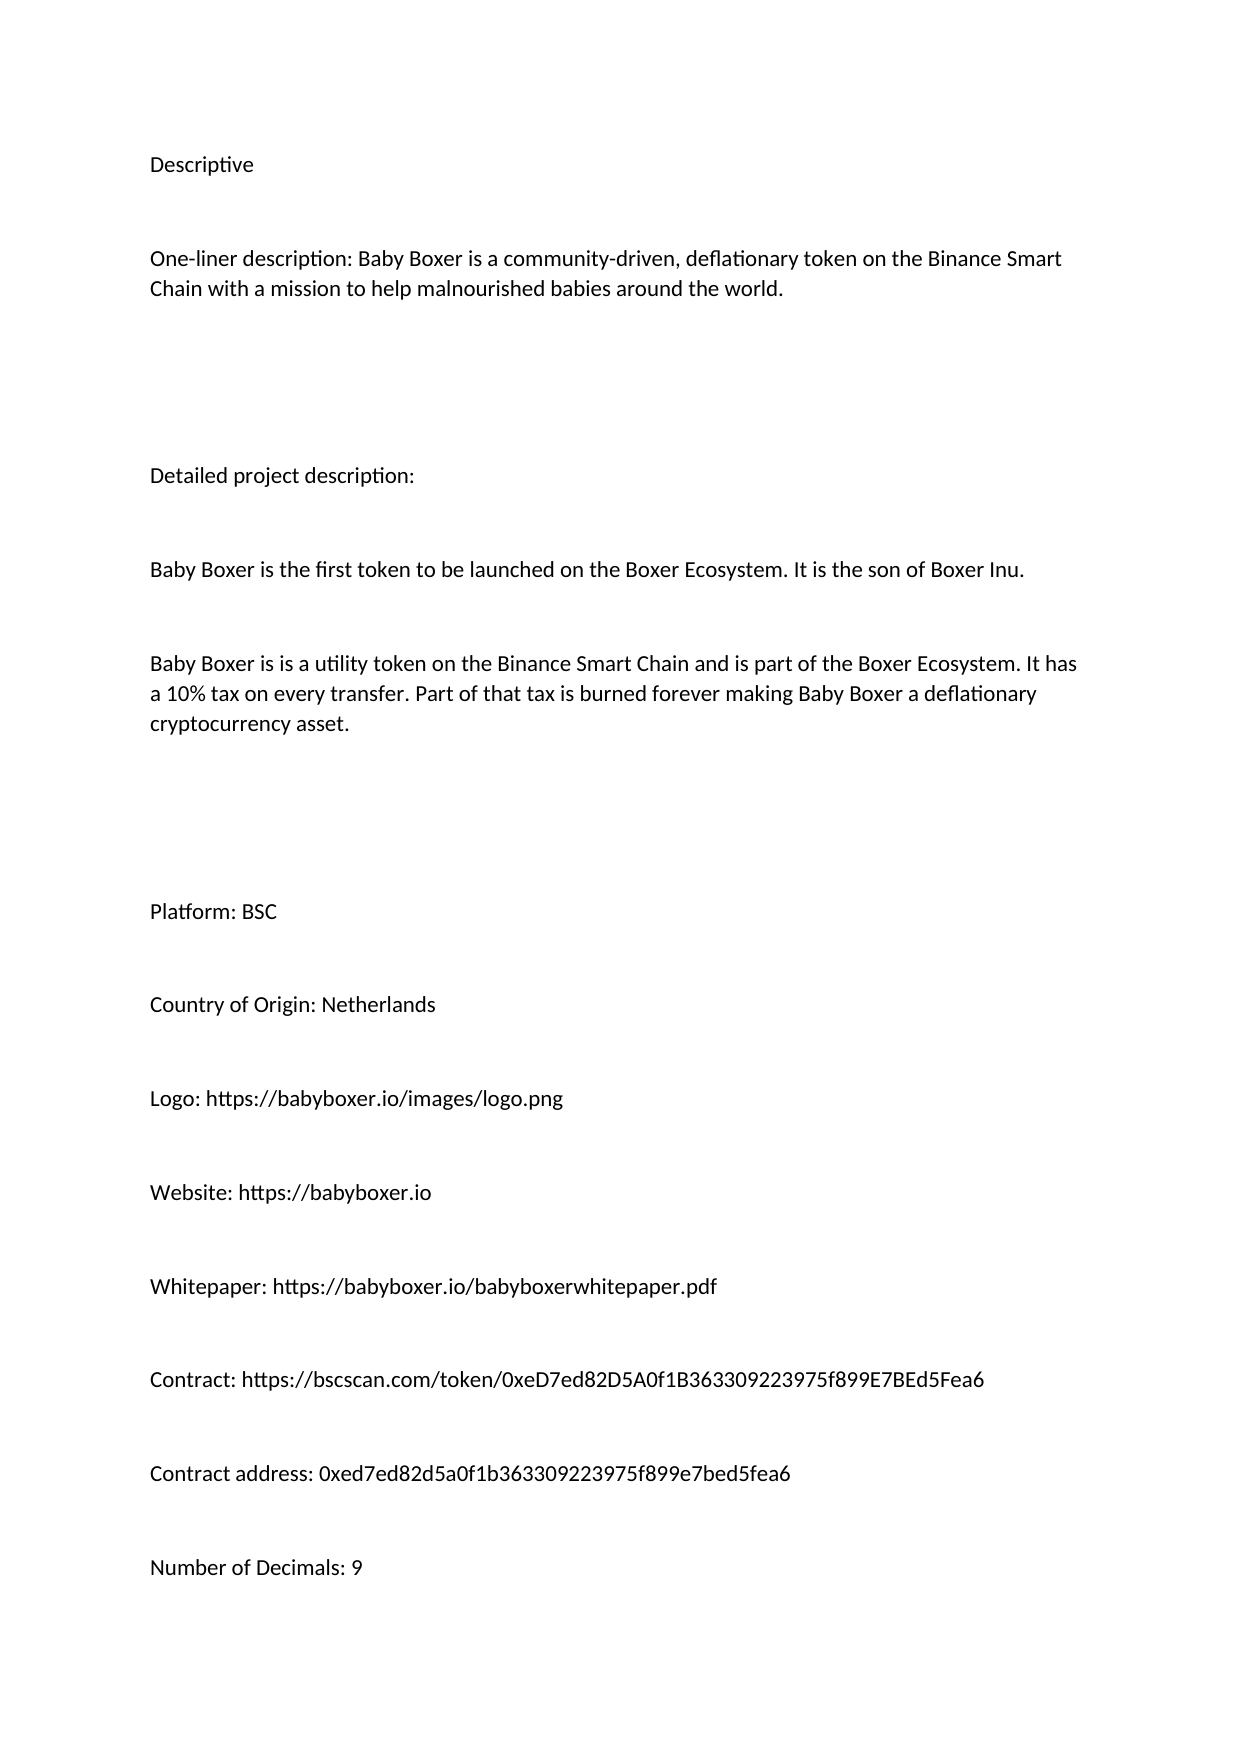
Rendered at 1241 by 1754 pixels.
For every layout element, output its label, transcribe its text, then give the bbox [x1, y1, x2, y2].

text Detailed project description: [150, 461, 1090, 489]
text One-liner description: Baby Boxer is a community-driven, deflationary token on the Binance Smart Chain with a mission to help malnourished babies around the world. [150, 244, 1090, 302]
text Country of Origin: Netherlands [150, 991, 1090, 1019]
text Website: https://babyboxer.io [150, 1178, 1090, 1206]
text Platform: BSC [150, 897, 1090, 925]
text Baby Boxer is the first token to be launched on the Boxer Ecosystem. It is the son of Boxer Inu. [150, 555, 1090, 583]
text Baby Boxer is is a utility token on the Binance Smart Chain and is part of the Boxer Ecosystem. It has a 10% tax on every transfer. Part of that tax is burned forever making Baby Boxer a deflationary cryptocurrency asset. [150, 649, 1090, 737]
text Contract: https://bscscan.com/token/0xeD7ed82D5A0f1B363309223975f899E7BEd5Fea6 [150, 1366, 1090, 1394]
text Logo: https://babyboxer.io/images/logo.png [150, 1084, 1090, 1112]
text Descriptive [150, 150, 1090, 178]
text Whitepaper: https://babyboxer.io/babyboxerwhitepaper.pdf [150, 1272, 1090, 1300]
text Number of Decimals: 9 [150, 1553, 1090, 1581]
text Contract address: 0xed7ed82d5a0f1b363309223975f899e7bed5fea6 [150, 1459, 1090, 1487]
